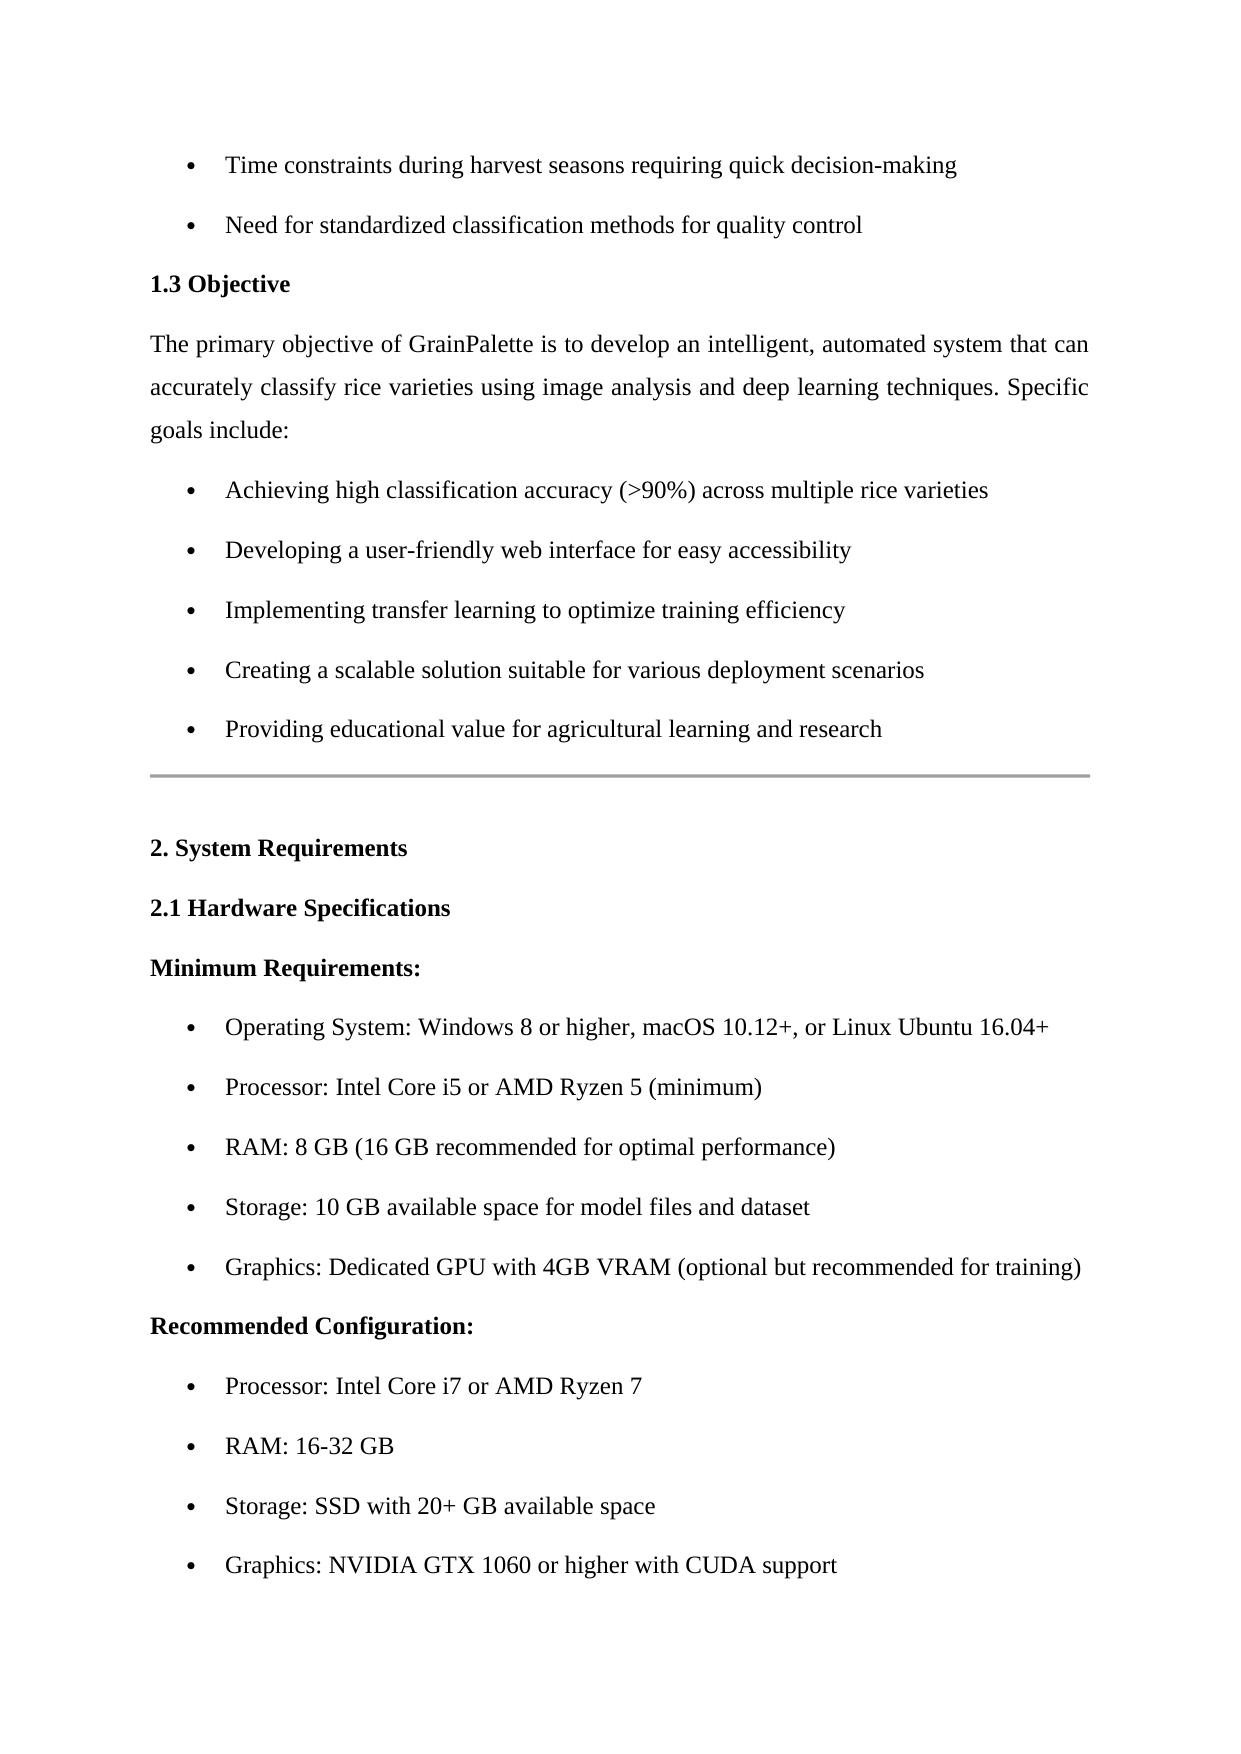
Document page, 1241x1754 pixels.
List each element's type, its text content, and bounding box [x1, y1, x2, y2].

list Time constraints during harvest seasons requiring quick decision-making [187, 150, 1090, 179]
list Graphics: NVIDIA GTX 1060 or higher with CUDA support [187, 1551, 1090, 1579]
list Implementing transfer learning to optimize training efficiency [187, 595, 1090, 624]
list RAM: 8 GB (16 GB recommended for optimal performance) [187, 1132, 1090, 1161]
text 1.3 Objective [150, 269, 1090, 298]
list Operating System: Windows 8 or higher, macOS 10.12+, or Linux Ubuntu 16.04+ [187, 1012, 1090, 1041]
text 2. System Requirements [150, 833, 1090, 862]
list Need for standardized classification methods for quality control [187, 210, 1090, 238]
list RAM: 16-32 GB [187, 1431, 1090, 1460]
list Storage: SSD with 20+ GB available space [187, 1491, 1090, 1519]
list Graphics: Dedicated GPU with 4GB VRAM (optional but recommended for training) [187, 1252, 1090, 1280]
text Minimum Requirements: [150, 953, 1090, 981]
list Creating a scalable solution suitable for various deployment scenarios [187, 655, 1090, 683]
list Achieving high classification accuracy (>90%) across multiple rice varieties [187, 475, 1090, 504]
list Providing educational value for agricultural learning and research [187, 714, 1090, 743]
list Storage: 10 GB available space for model files and dataset [187, 1192, 1090, 1221]
list Processor: Intel Core i5 or AMD Ryzen 5 (minimum) [187, 1072, 1090, 1101]
text Recommended Configuration: [150, 1311, 1090, 1340]
text The primary objective of GrainPalette is to develop an intelligent, automated system that can accurately classify rice varieties using image analysis and deep learning techniques. Specific goals include: [150, 329, 1090, 444]
list Processor: Intel Core i7 or AMD Ryzen 7 [187, 1371, 1090, 1400]
list Developing a user-friendly web interface for easy accessibility [187, 535, 1090, 564]
text 2.1 Hardware Specifications [150, 893, 1090, 922]
